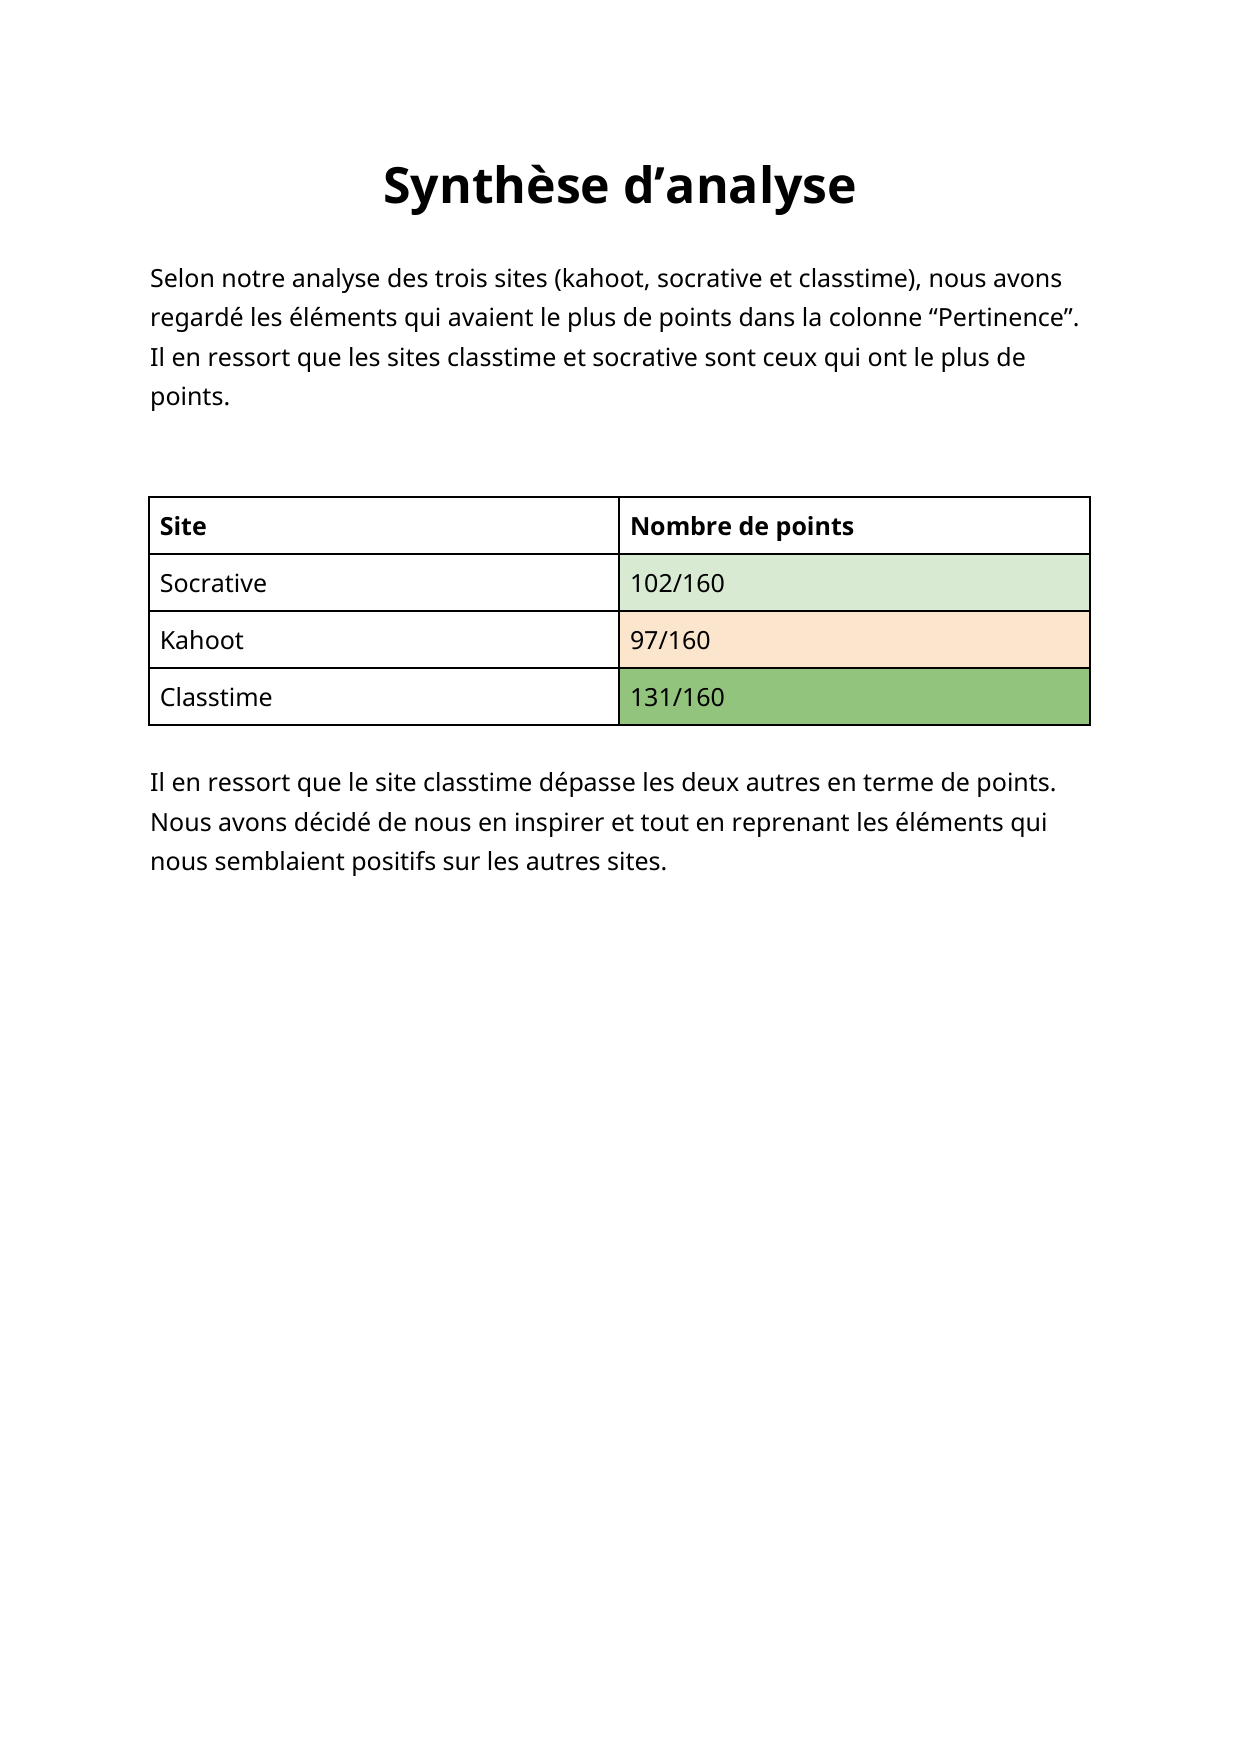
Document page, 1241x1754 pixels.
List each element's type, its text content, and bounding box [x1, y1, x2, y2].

table_header Nombre de points [620, 498, 1089, 553]
table_cell Kahoot [150, 612, 618, 667]
table_cell Classtime [150, 669, 618, 724]
table_cell Socrative [150, 555, 618, 610]
table_header Site [150, 498, 618, 553]
text Synthèse d’analyse [150, 150, 1090, 218]
table_cell 97/160 [620, 612, 1089, 667]
text Il en ressort que le site classtime dépasse les deux autres en terme de points. Nous avons décidé de nous en inspirer et tout en reprenant les éléments qui nous semblaient positifs sur les autres sites. [150, 765, 1090, 877]
text Selon notre analyse des trois sites (kahoot, socrative et classtime), nous avons regardé les éléments qui avaient le plus de points dans la colonne “Pertinence”. Il en ressort que les sites classtime et socrative sont ceux qui ont le plus de points. [150, 261, 1090, 412]
table_cell 131/160 [620, 669, 1089, 724]
table_cell 102/160 [620, 555, 1089, 610]
